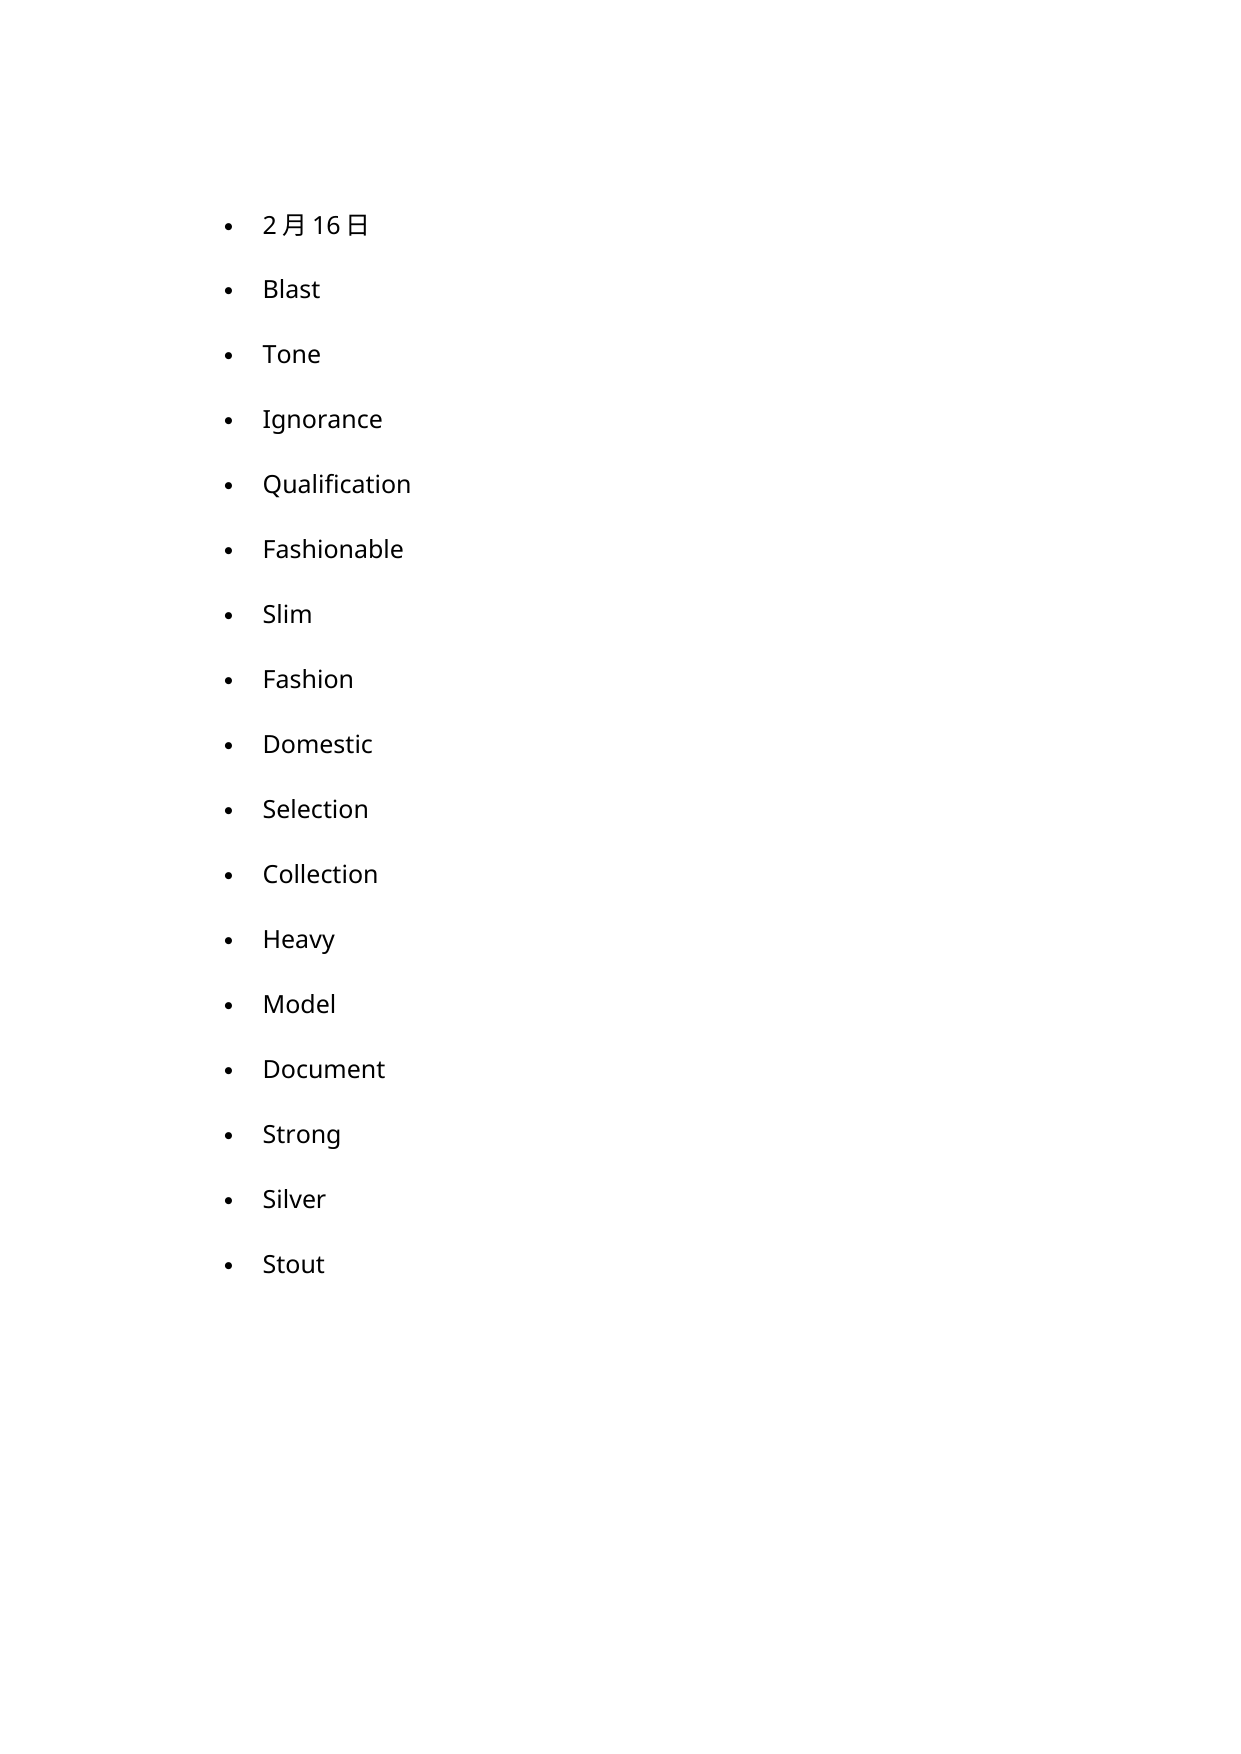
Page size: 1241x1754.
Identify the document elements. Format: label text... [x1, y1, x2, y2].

list Blast [225, 256, 1053, 321]
list Ignorance [225, 386, 1053, 451]
list Silver [225, 1166, 1053, 1231]
list Domestic [225, 711, 1053, 776]
list Stout [225, 1231, 1053, 1296]
list Qualification [225, 451, 1053, 516]
list Selection [225, 776, 1053, 841]
list Heavy [225, 906, 1053, 971]
list Fashionable [225, 516, 1053, 581]
list Fashion [225, 646, 1053, 711]
list Slim [225, 581, 1053, 646]
list 2月16日 [225, 191, 1053, 256]
list Document [225, 1036, 1053, 1101]
list Strong [225, 1101, 1053, 1166]
list Tone [225, 321, 1053, 386]
list Collection [225, 841, 1053, 906]
list Model [225, 971, 1053, 1036]
